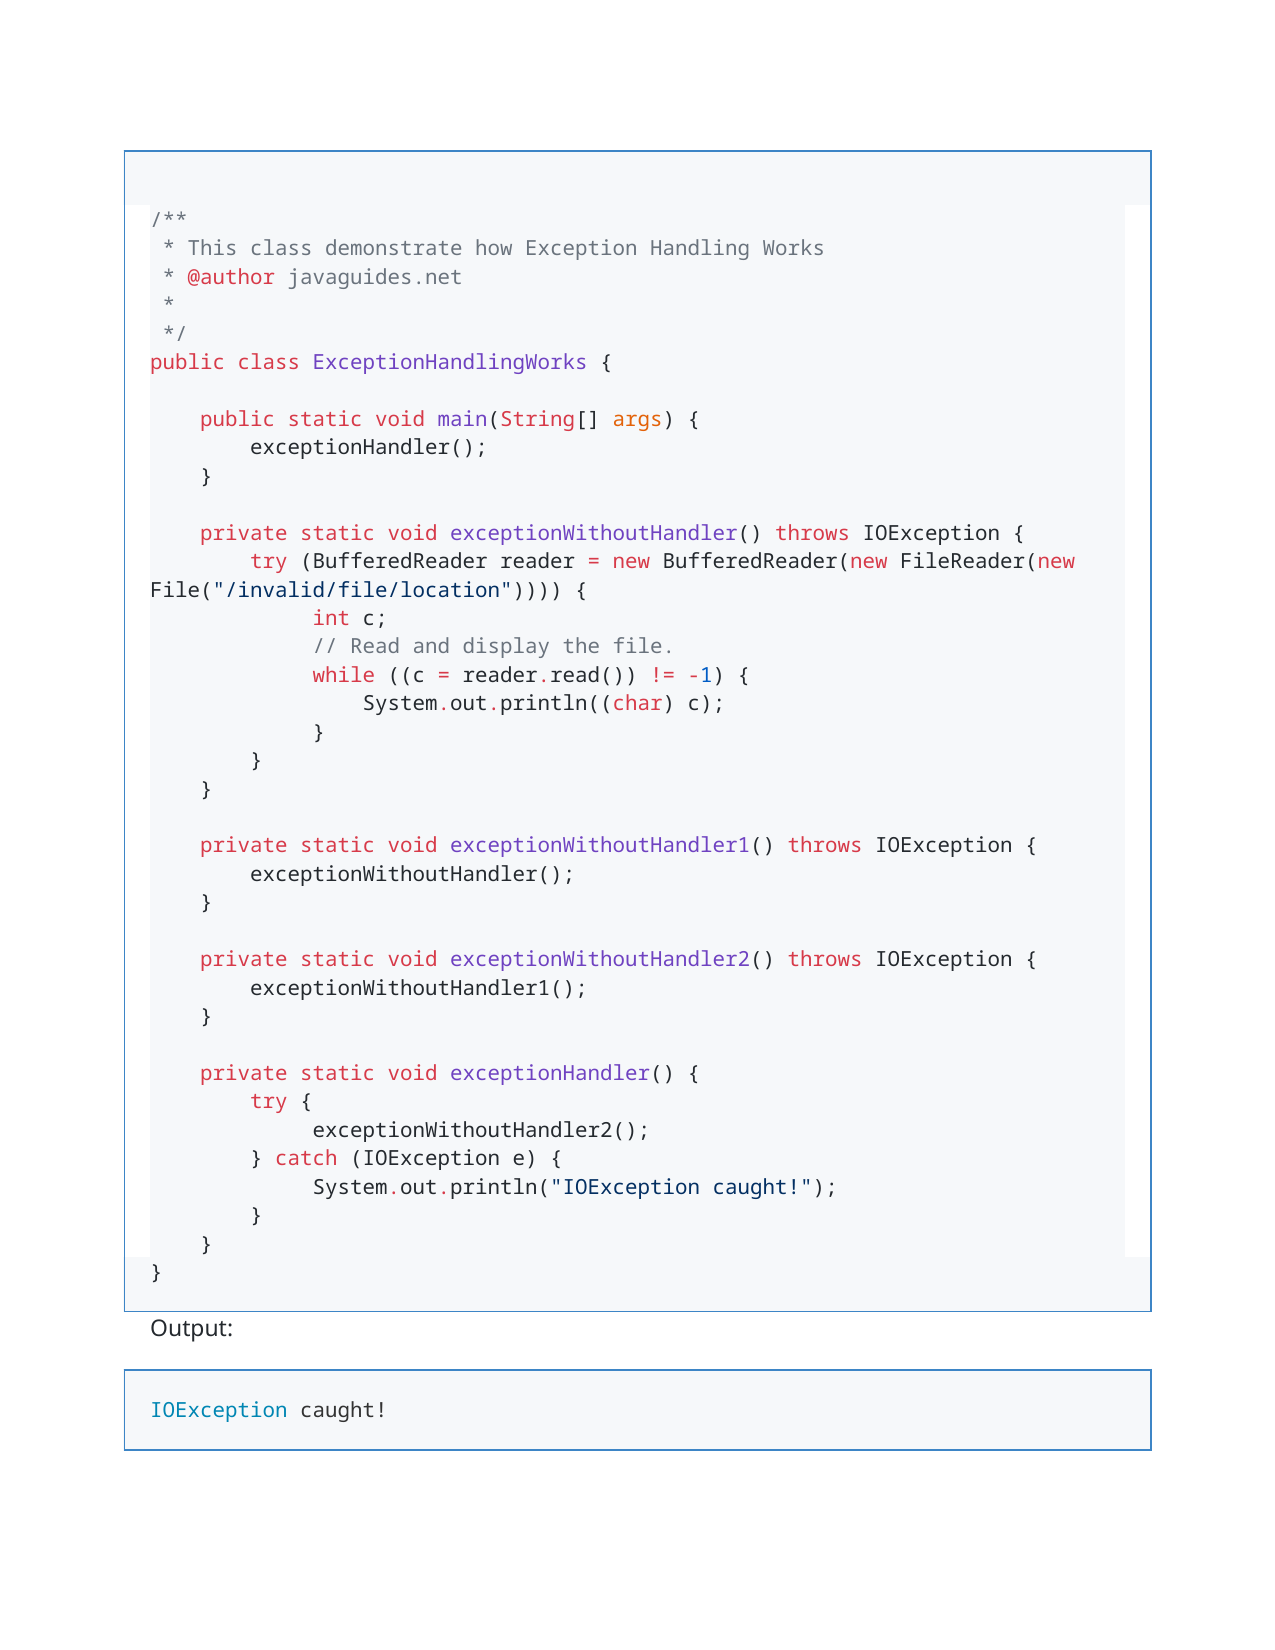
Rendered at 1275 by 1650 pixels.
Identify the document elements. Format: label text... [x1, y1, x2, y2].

text while ((c = reader.read()) != -1) { [150, 660, 1125, 688]
text exceptionHandler(); [150, 432, 1125, 461]
text } [150, 887, 1125, 916]
text System.out.println((char) c); [150, 688, 1125, 717]
text IOException caught! [125, 1371, 1150, 1449]
text private static void exceptionWithoutHandler1() throws IOException { [150, 831, 1125, 859]
text } catch (IOException e) { [150, 1143, 1125, 1172]
text private static void exceptionHandler() { [150, 1058, 1125, 1087]
text try { [150, 1087, 1125, 1115]
text * This class demonstrate how Exception Handling Works [150, 233, 1125, 262]
text } [150, 717, 1125, 745]
text private static void exceptionWithoutHandler2() throws IOException { [150, 944, 1125, 973]
text exceptionWithoutHandler2(); [150, 1115, 1125, 1143]
text } [125, 1231, 1150, 1311]
text public static void main(String[] args) { [150, 404, 1125, 432]
text int c; [150, 603, 1125, 632]
text Output: [150, 1312, 1125, 1343]
text exceptionWithoutHandler1(); [150, 973, 1125, 1001]
text /** [150, 205, 1125, 233]
text */ [150, 319, 1125, 347]
text } [150, 1001, 1125, 1030]
text } [150, 461, 1125, 489]
text * @author javaguides.net [150, 262, 1125, 290]
text * [150, 290, 1125, 319]
text // Read and display the file. [150, 632, 1125, 660]
text } [150, 1200, 1125, 1229]
text exceptionWithoutHandler(); [150, 859, 1125, 887]
text System.out.println("IOException caught!"); [150, 1172, 1125, 1200]
text } [150, 774, 1125, 802]
text public class ExceptionHandlingWorks { [150, 347, 1125, 376]
text private static void exceptionWithoutHandler() throws IOException { [150, 518, 1125, 546]
text } [150, 745, 1125, 774]
text try (BufferedReader reader = new BufferedReader(new FileReader(new File("/invalid/file/location")))) { [150, 546, 1125, 603]
